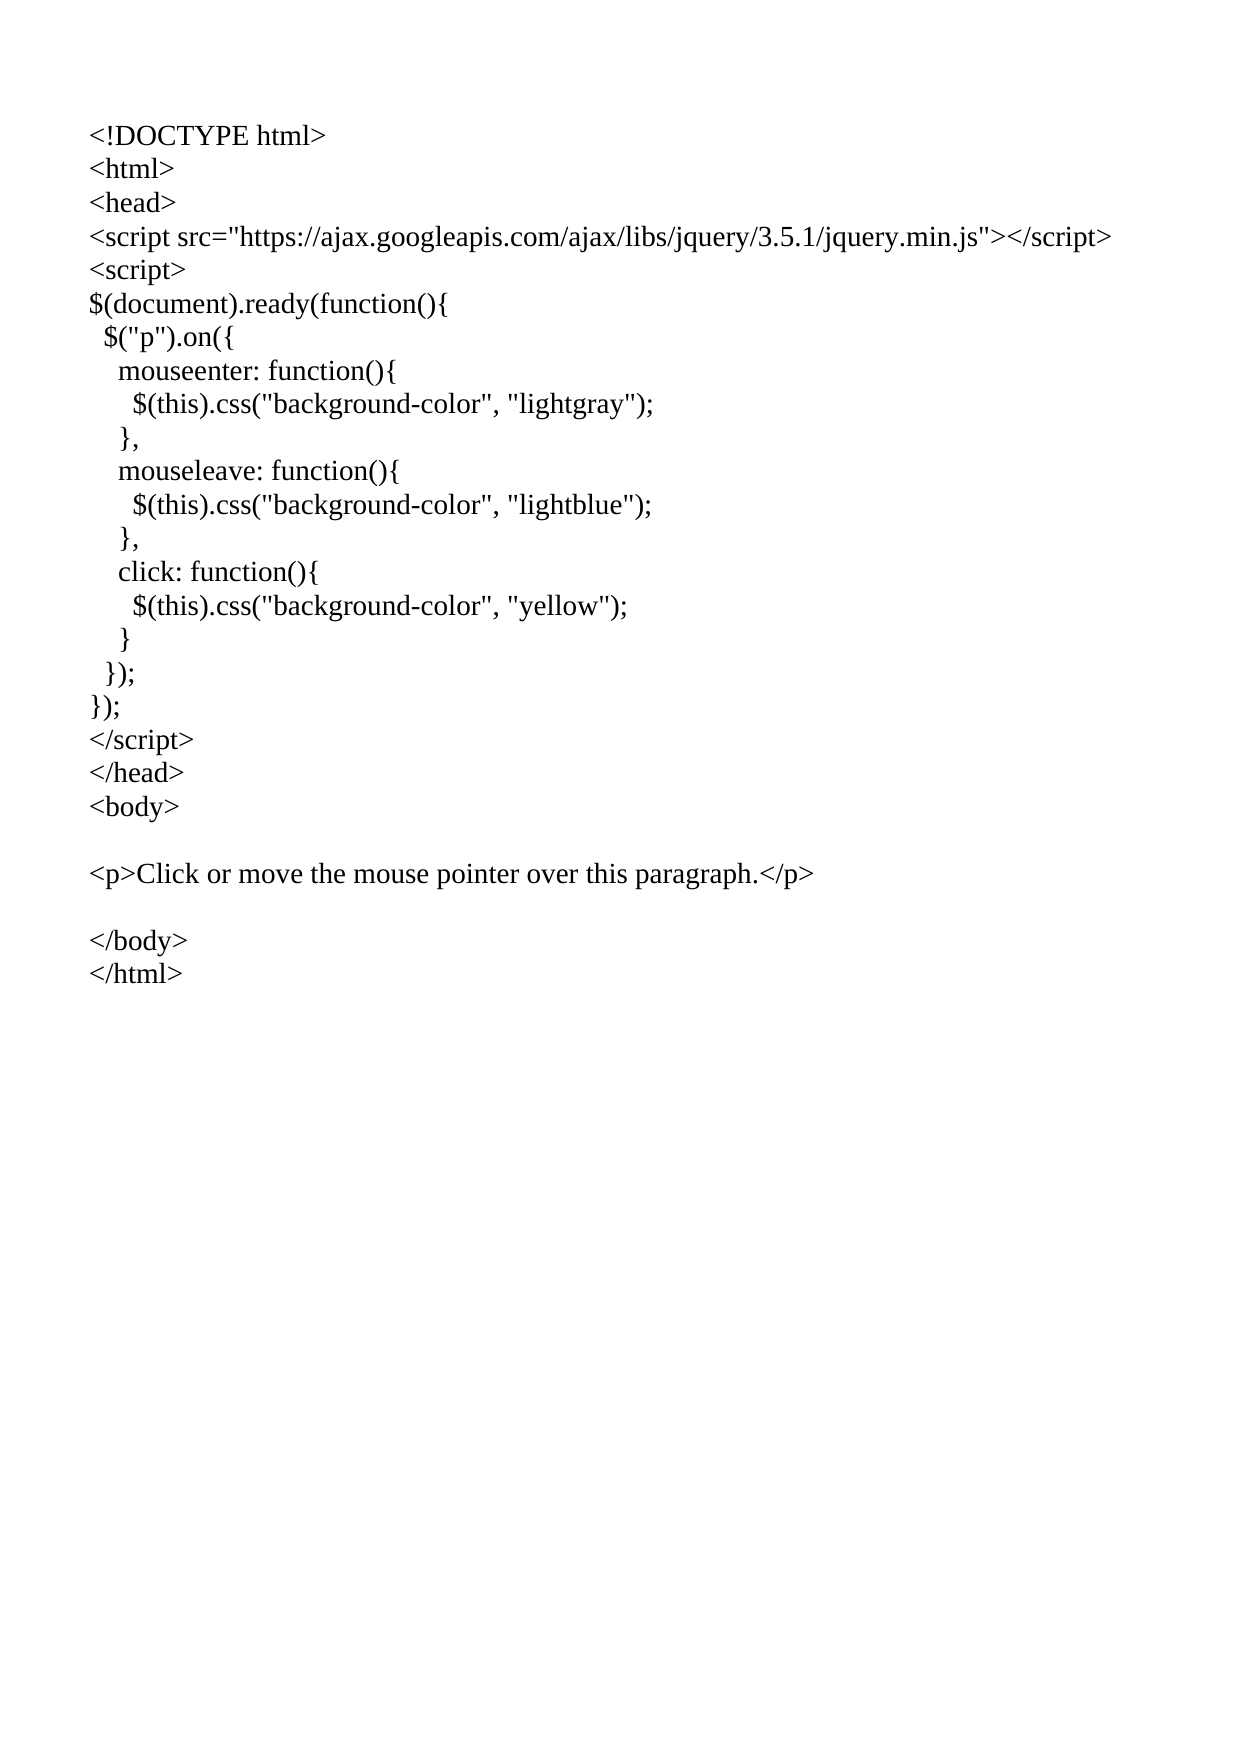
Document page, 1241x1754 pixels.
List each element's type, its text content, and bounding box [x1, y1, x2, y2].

text }); [89, 655, 1196, 688]
text <head> [89, 185, 1196, 219]
text </script> [89, 722, 1196, 755]
text $(this).css("background-color", "lightgray"); [89, 386, 1196, 420]
text </body> [89, 923, 1196, 957]
text }); [89, 688, 1196, 722]
text $(this).css("background-color", "yellow"); [89, 588, 1196, 621]
text <script> [89, 252, 1196, 286]
text } [89, 621, 1196, 655]
text mouseleave: function(){ [89, 453, 1196, 487]
text </head> [89, 755, 1196, 789]
text $(this).css("background-color", "lightblue"); [89, 487, 1196, 521]
text $(document).ready(function(){ [89, 286, 1196, 319]
text </html> [89, 957, 1196, 990]
text <script src="https://ajax.googleapis.com/ajax/libs/jquery/3.5.1/jquery.min.js"></script> [89, 219, 1196, 252]
text mouseenter: function(){ [89, 353, 1196, 386]
text $("p").on({ [89, 319, 1196, 353]
text }, [89, 521, 1196, 554]
text click: function(){ [89, 554, 1196, 588]
text <!DOCTYPE html> [89, 118, 1196, 152]
text }, [89, 420, 1196, 453]
text <body> [89, 789, 1196, 822]
text <p>Click or move the mouse pointer over this paragraph.</p> [89, 856, 1196, 889]
text <html> [89, 152, 1196, 185]
